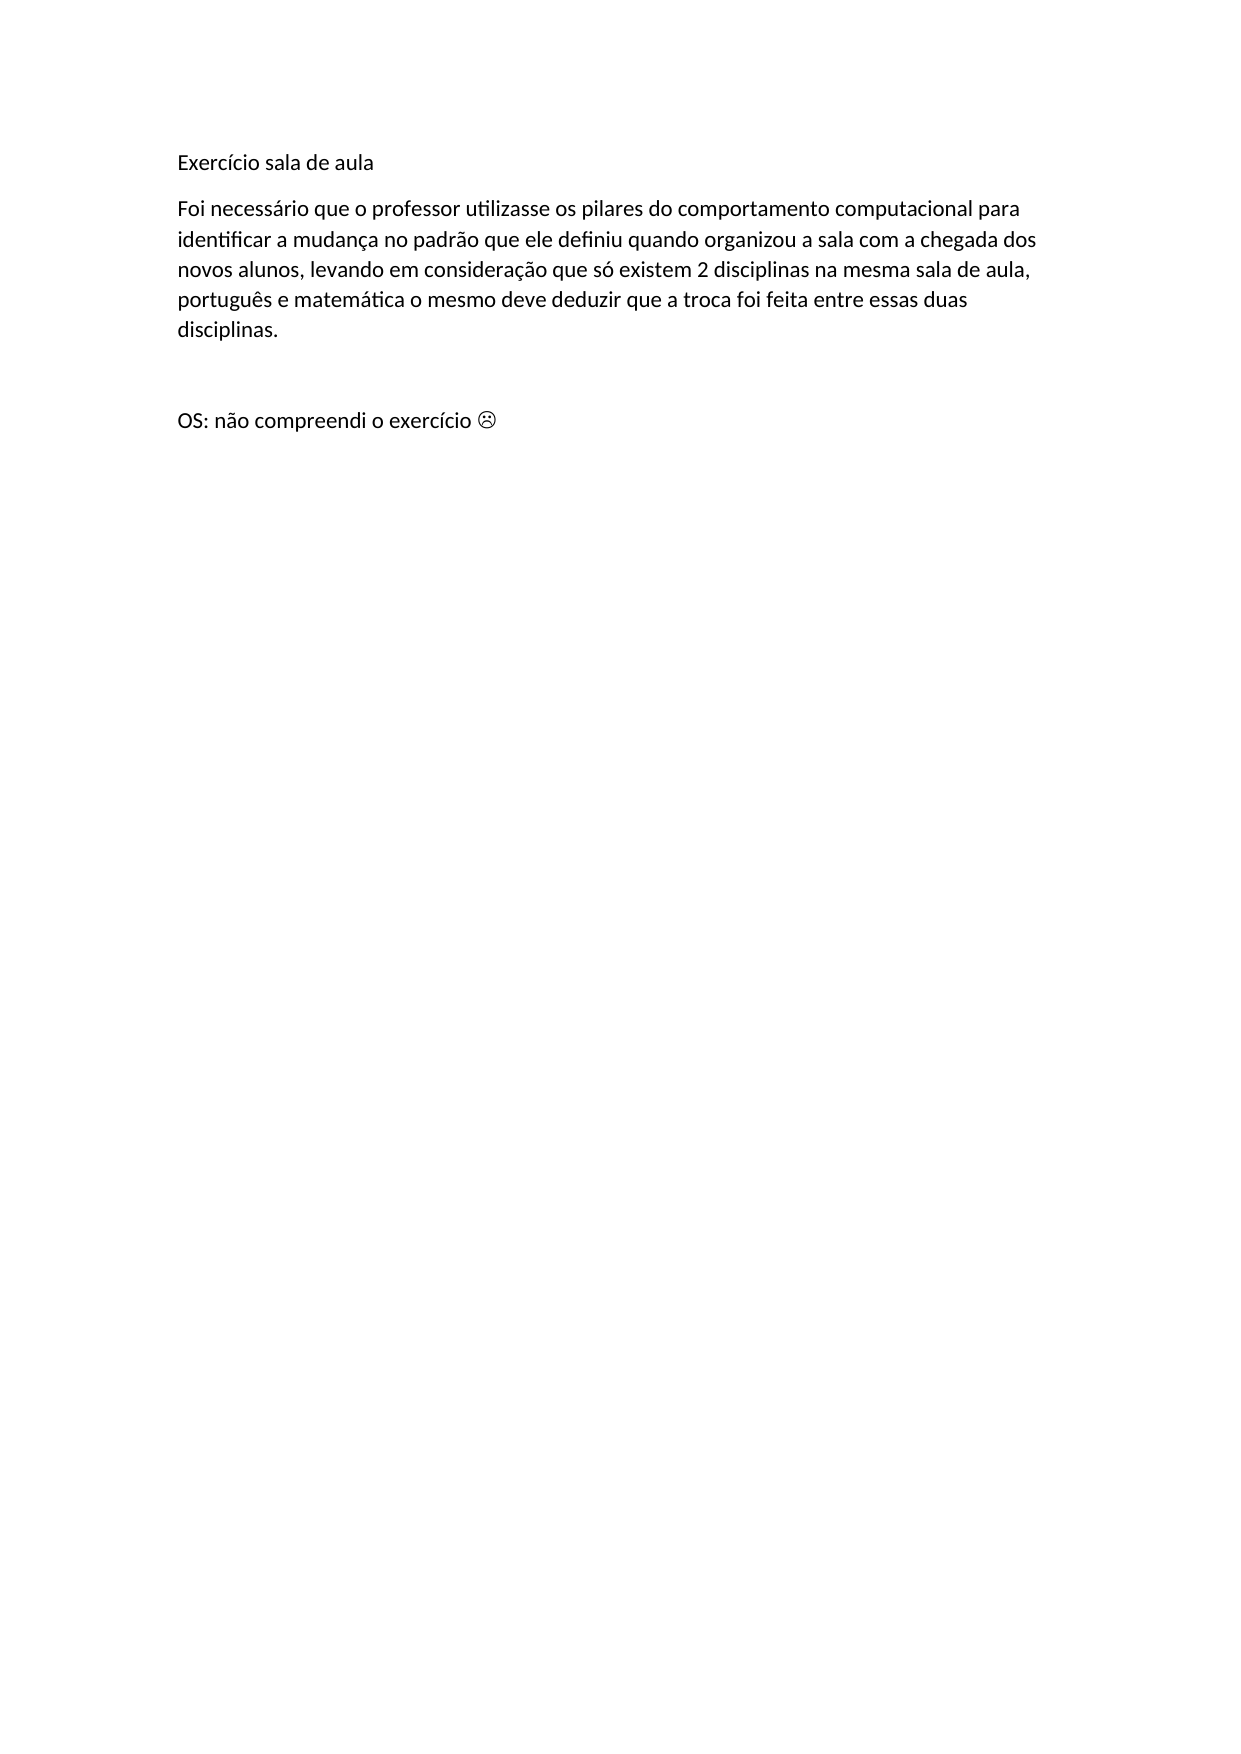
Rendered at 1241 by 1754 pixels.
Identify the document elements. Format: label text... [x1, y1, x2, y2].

text Foi necessário que o professor utilizasse os pilares do comportamento computacional para identificar a mudança no padrão que ele definiu quando organizou a sala com a chegada dos novos alunos, levando em consideração que só existem 2 disciplinas na mesma sala de aula, português e matemática o mesmo deve deduzir que a troca foi feita entre essas duas disciplinas. OS: não compreendi o exercício [177, 194, 1063, 434]
text Exercício sala de aula [177, 148, 1063, 176]
